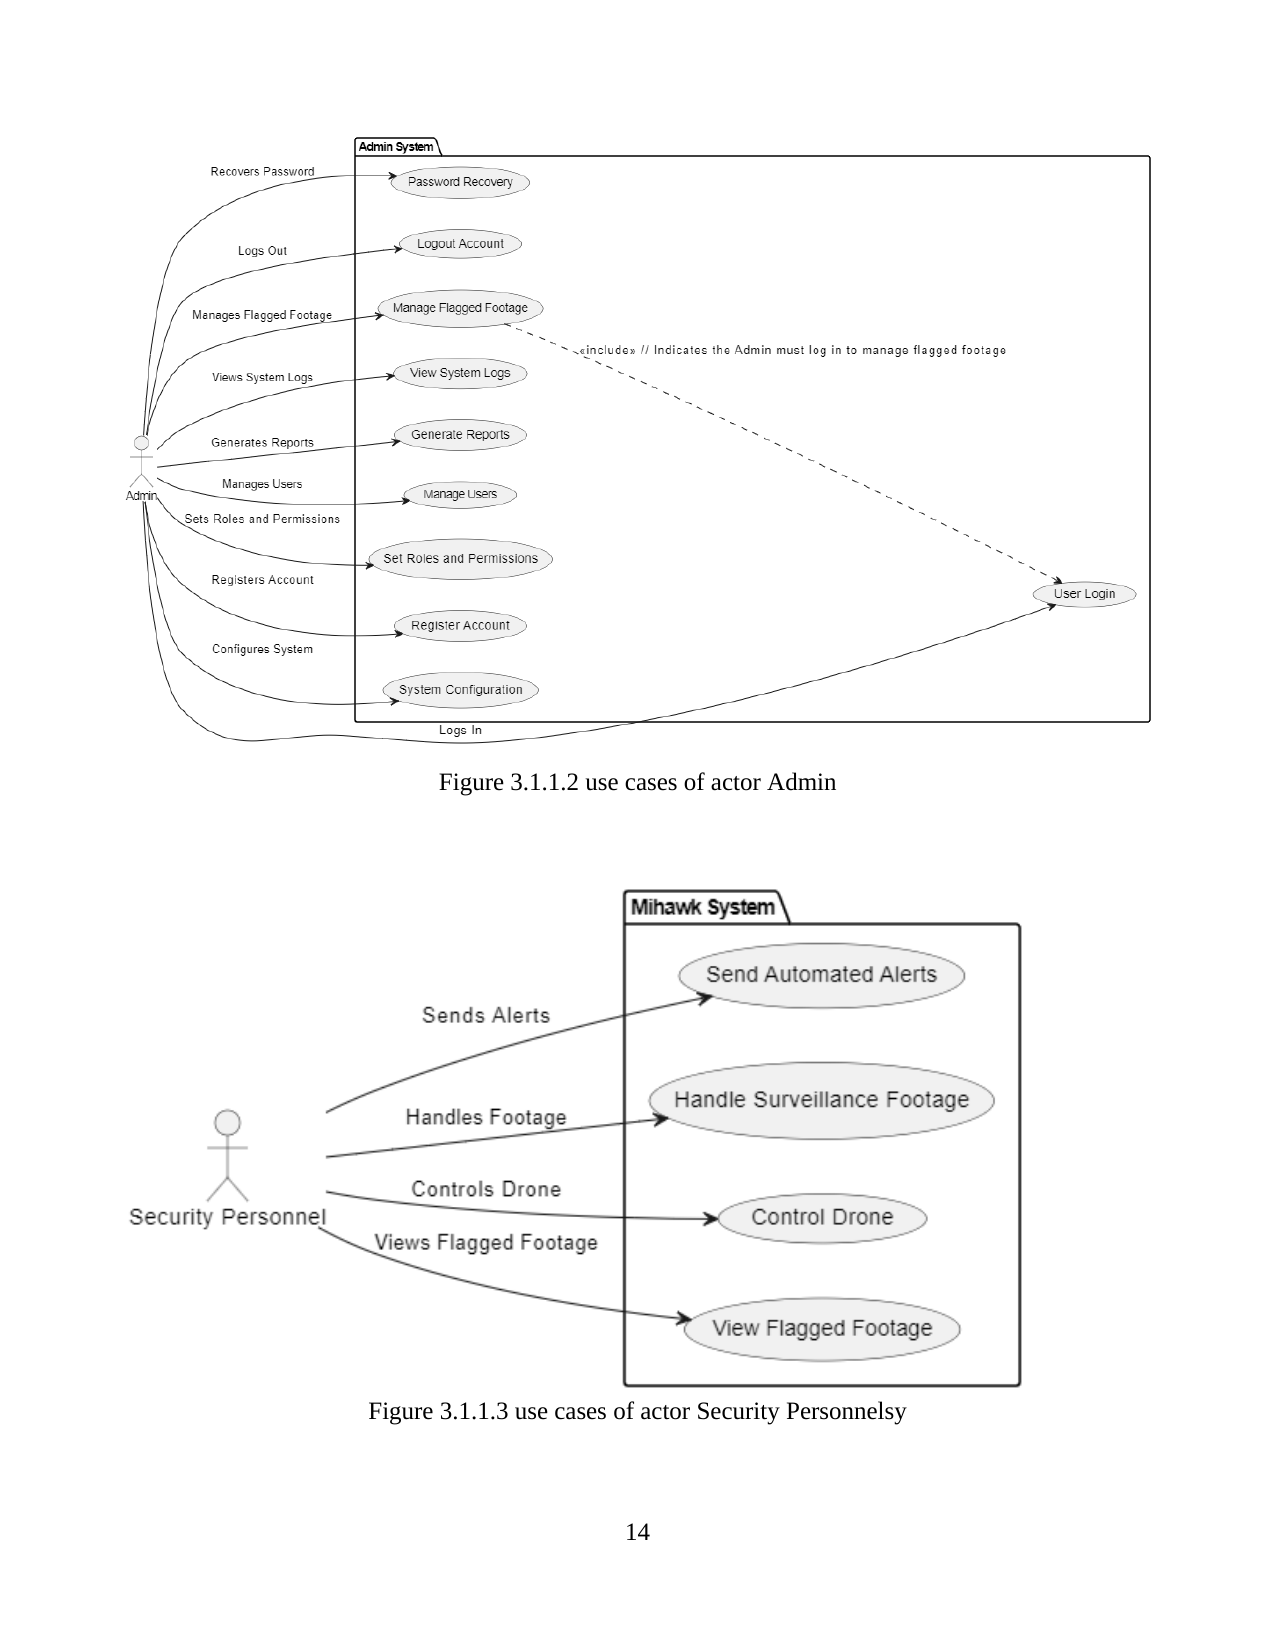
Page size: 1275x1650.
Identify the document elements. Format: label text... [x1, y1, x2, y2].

picture [120, 132, 1155, 768]
picture [120, 882, 1031, 1397]
text Figure 3.1.1.3 use cases of actor Security Personnelsy [120, 1396, 1155, 1425]
text Figure 3.1.1.2 use cases of actor Admin [120, 768, 1155, 796]
